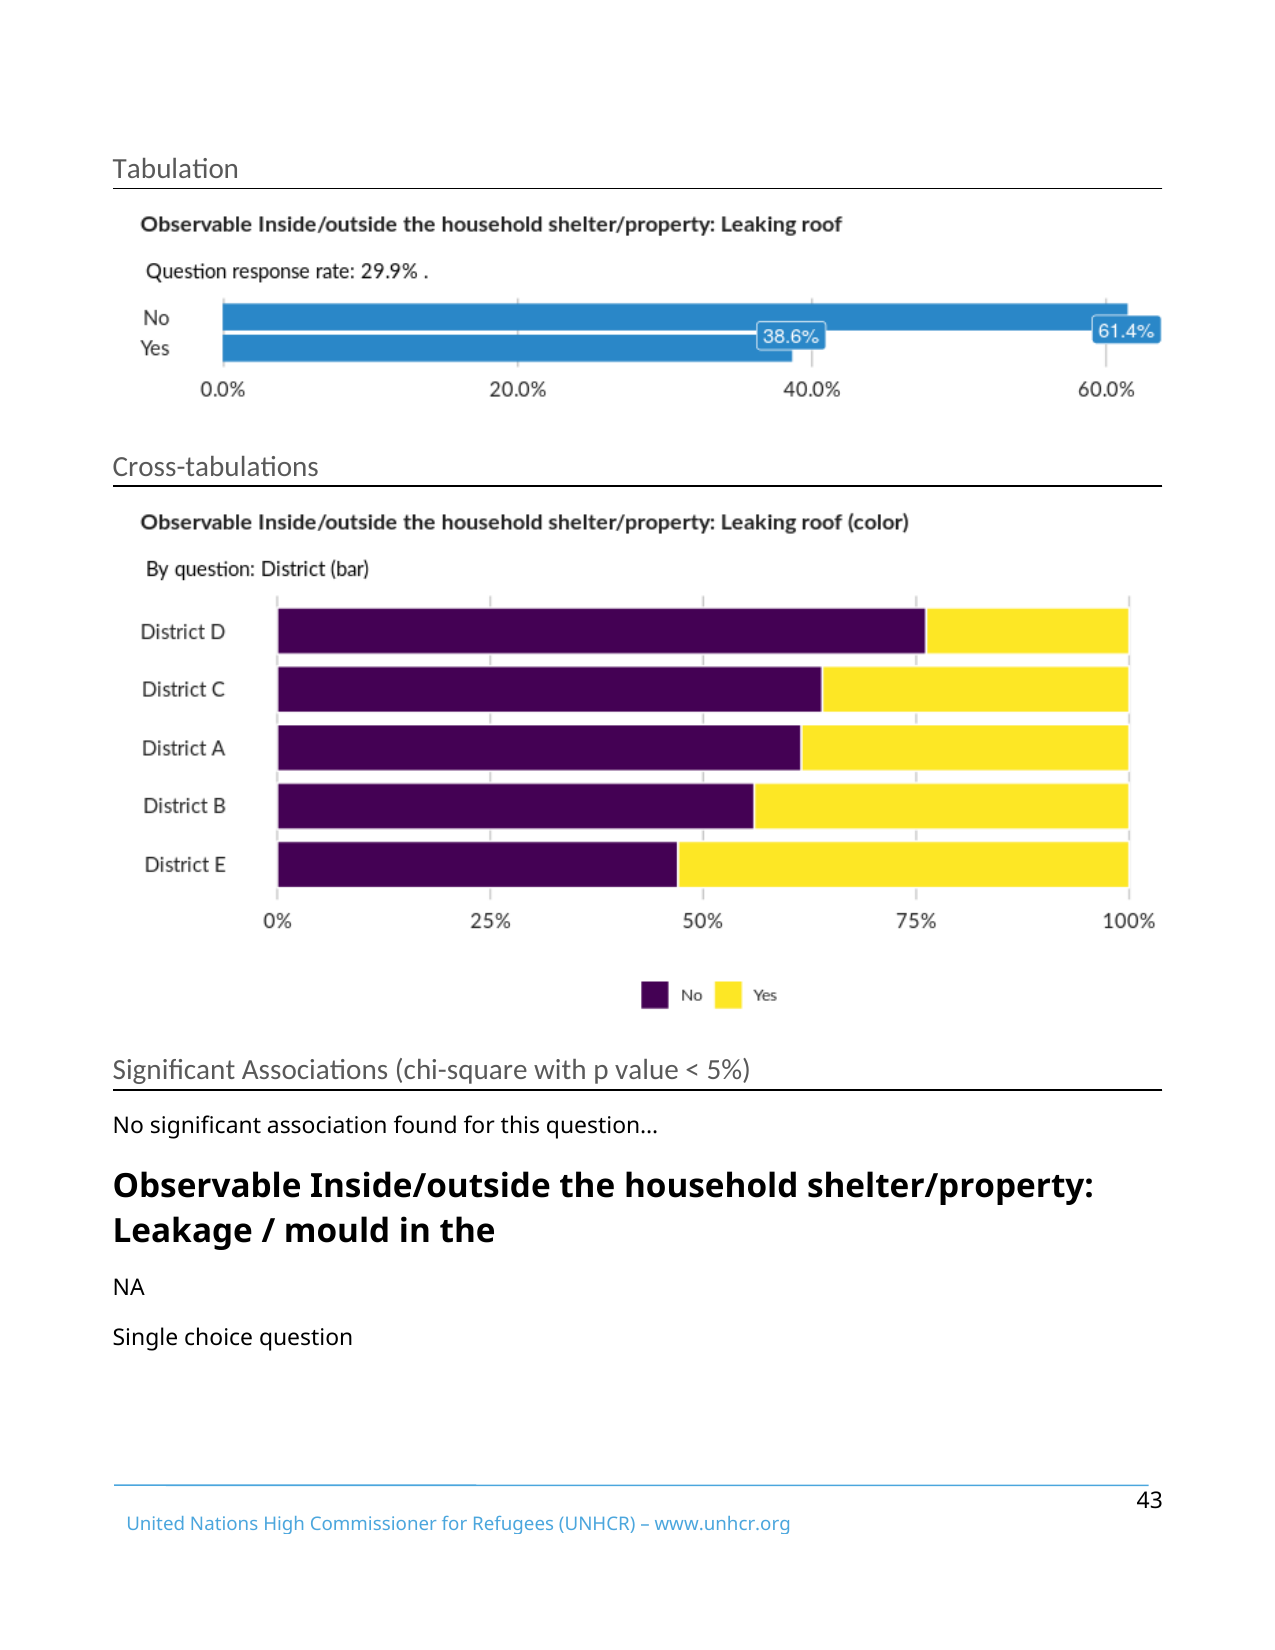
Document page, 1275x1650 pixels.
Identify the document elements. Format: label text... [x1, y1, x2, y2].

subtitle Observable Inside/outside the household shelter/property: Leakage / mould in the [112, 1162, 1162, 1252]
text No significant association found for this question… [112, 1109, 1162, 1141]
text NA [112, 1271, 1162, 1302]
subtitle Significant Associations (chi-square with p value < 5%) [112, 1051, 1162, 1091]
picture [131, 208, 1182, 427]
text Single choice question [112, 1321, 1162, 1352]
subtitle Tabulation [112, 150, 1162, 189]
subtitle Cross-tabulations [112, 448, 1162, 487]
picture [131, 505, 1182, 1031]
